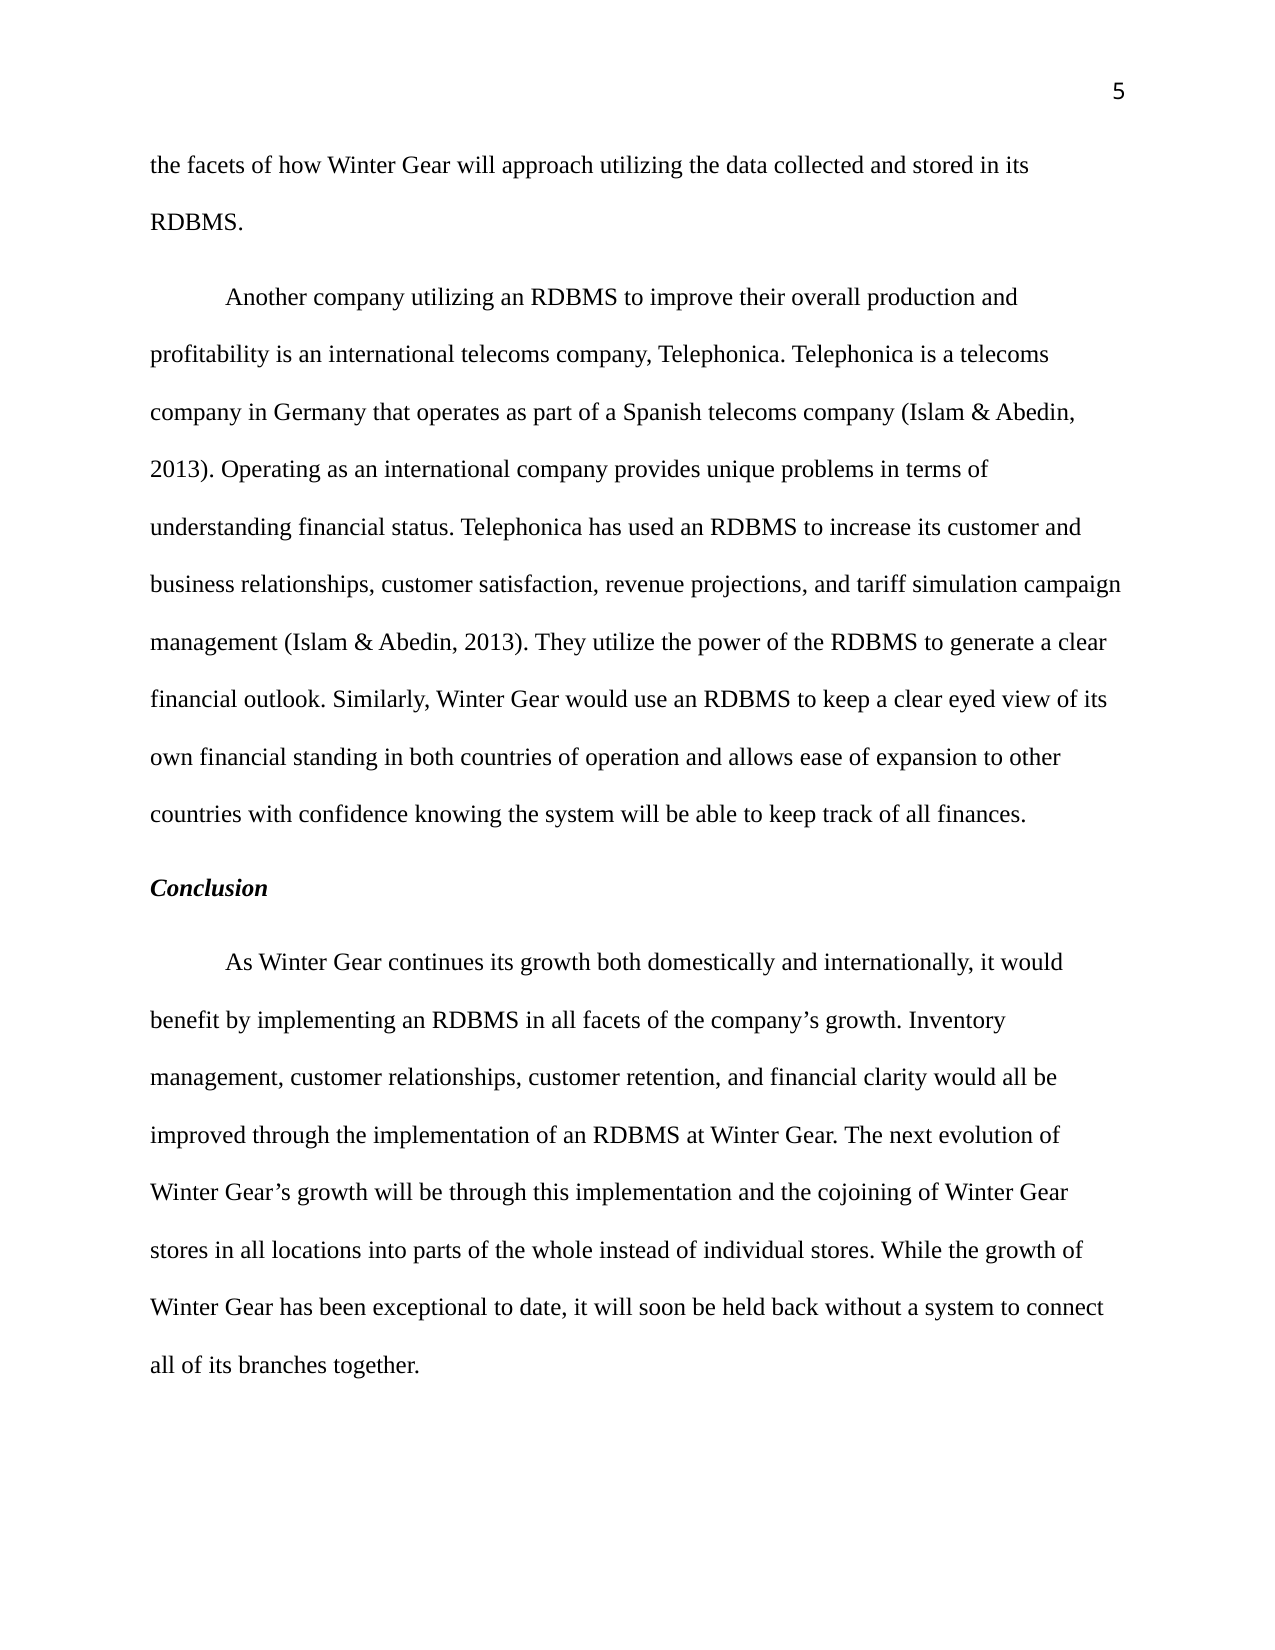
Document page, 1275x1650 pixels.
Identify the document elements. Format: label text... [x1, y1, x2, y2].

text Another company utilizing an RDBMS to improve their overall production and profitability is an international telecoms company, Telephonica. Telephonica is a telecoms company in Germany that operates as part of a Spanish telecoms company (Islam & Abedin, 2013). Operating as an international company provides unique problems in terms of understanding financial status. Telephonica has used an RDBMS to increase its customer and business relationships, customer satisfaction, revenue projections, and tariff simulation campaign management (Islam & Abedin, 2013). They utilize the power of the RDBMS to generate a clear financial outlook. Similarly, Winter Gear would use an RDBMS to keep a clear eyed view of its own financial standing in both countries of operation and allows ease of expansion to other countries with confidence knowing the system will be able to keep track of all finances. [150, 282, 1125, 828]
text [150, 150, 1125, 236]
text Conclusion [150, 873, 1125, 902]
text As Winter Gear continues its growth both domestically and internationally, it would benefit by implementing an RDBMS in all facets of the company’s growth. Inventory management, customer relationships, customer retention, and financial clarity would all be improved through the implementation of an RDBMS at Winter Gear. The next evolution of Winter Gear’s growth will be through this implementation and the cojoining of Winter Gear stores in all locations into parts of the whole instead of individual stores. While the growth of Winter Gear has been exceptional to date, it will soon be held back without a system to connect all of its branches together. [150, 947, 1125, 1379]
